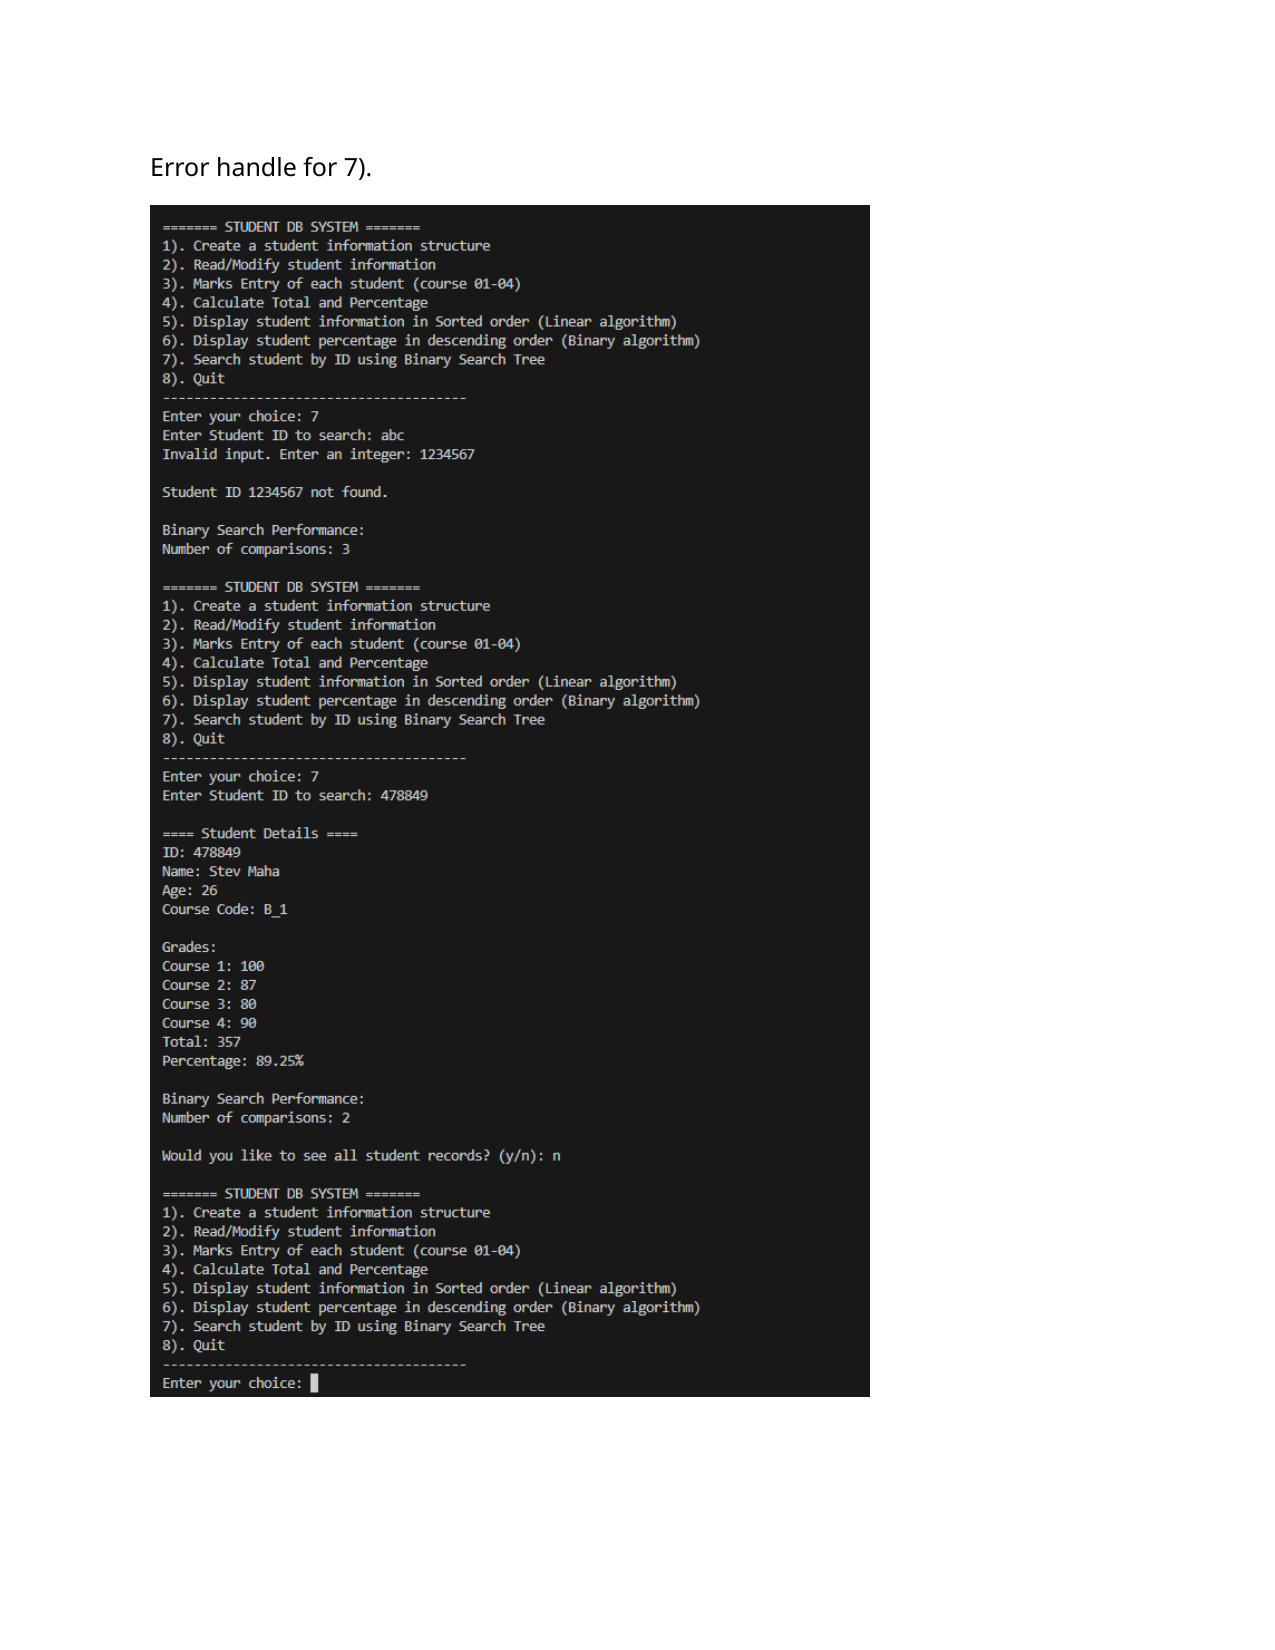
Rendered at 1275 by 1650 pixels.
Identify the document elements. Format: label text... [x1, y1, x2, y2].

picture [150, 205, 870, 1397]
text Error handle for 7). [150, 150, 1125, 184]
